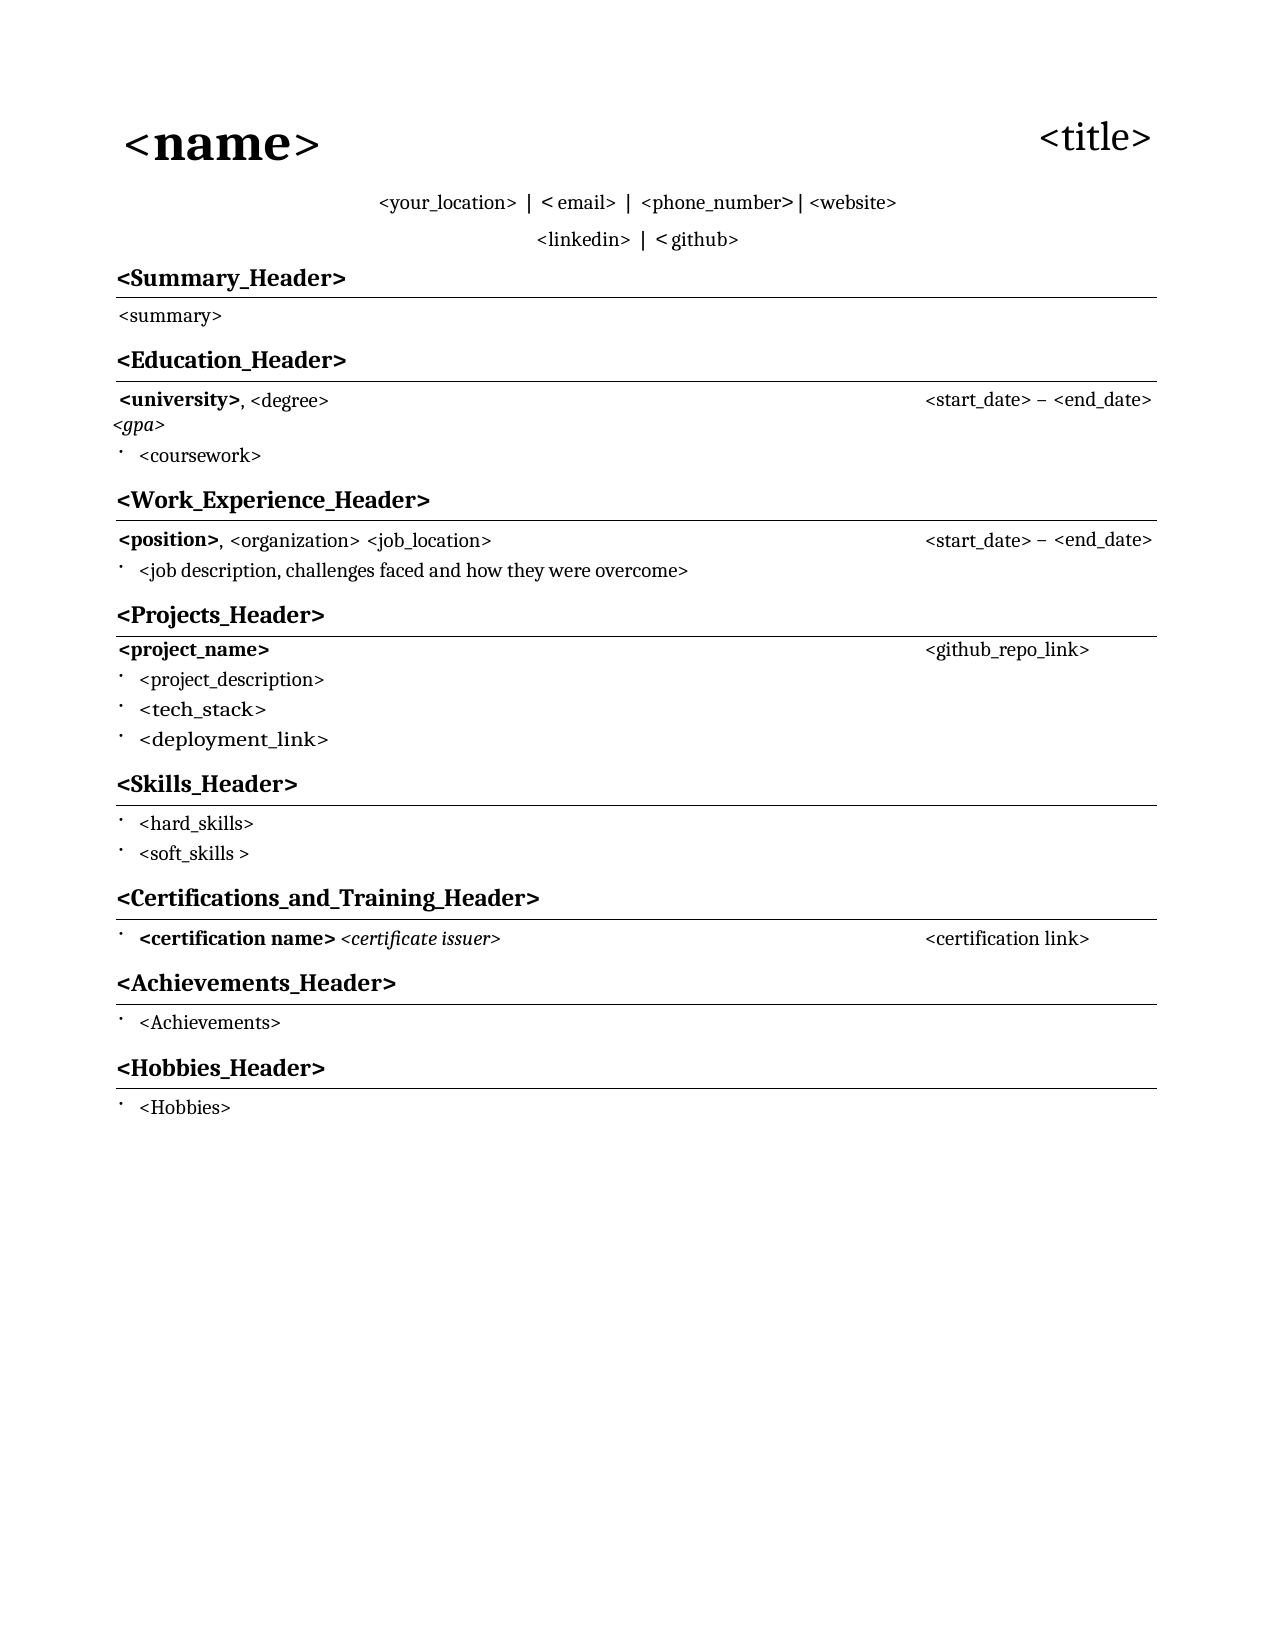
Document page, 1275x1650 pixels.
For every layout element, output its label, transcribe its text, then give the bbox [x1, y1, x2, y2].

text <project_name> <github_repo_link> [118, 637, 1162, 661]
list <tech_stack> [119, 698, 1162, 722]
list <deployment_link> [119, 728, 1162, 752]
subtitle <Certifications_and_Training_Header> [116, 884, 1162, 913]
list <coursework> [119, 443, 1162, 467]
subtitle <Education_Header> [116, 346, 1162, 374]
text <gpa> [112, 413, 1162, 437]
table_header <name> [111, 104, 644, 173]
subtitle <Projects_Header> [116, 601, 1162, 630]
text <summary> [118, 303, 1162, 327]
subtitle <Skills_Header> [116, 770, 1162, 799]
text <university>, <degree> <start_date> – <end_date> [119, 381, 1162, 413]
list <soft_skills > [119, 842, 1108, 866]
table_header <title> [644, 104, 1174, 173]
list <certification name> <certificate issuer> <certification link> [119, 919, 1161, 950]
list <Achievements> [119, 1004, 1132, 1035]
list <Hobbies> [119, 1089, 1132, 1119]
list <hard_skills> [119, 805, 1108, 836]
list <job description, challenges faced and how they were overcome> [119, 559, 1162, 583]
list <project_description> [119, 668, 1132, 692]
subtitle <Work_Experience_Header> [116, 486, 1162, 514]
subtitle <Achievements_Header> [116, 969, 1162, 998]
subtitle <Hobbies_Header> [116, 1053, 1162, 1082]
subtitle <Summary_Header> [116, 264, 1162, 292]
text <your_location> | <email> | <phone_number>| <website> <linkedin> | <github> [122, 189, 1153, 252]
text <position>, <organization> <job_location> <start_date> – <end_date> [118, 521, 1162, 553]
